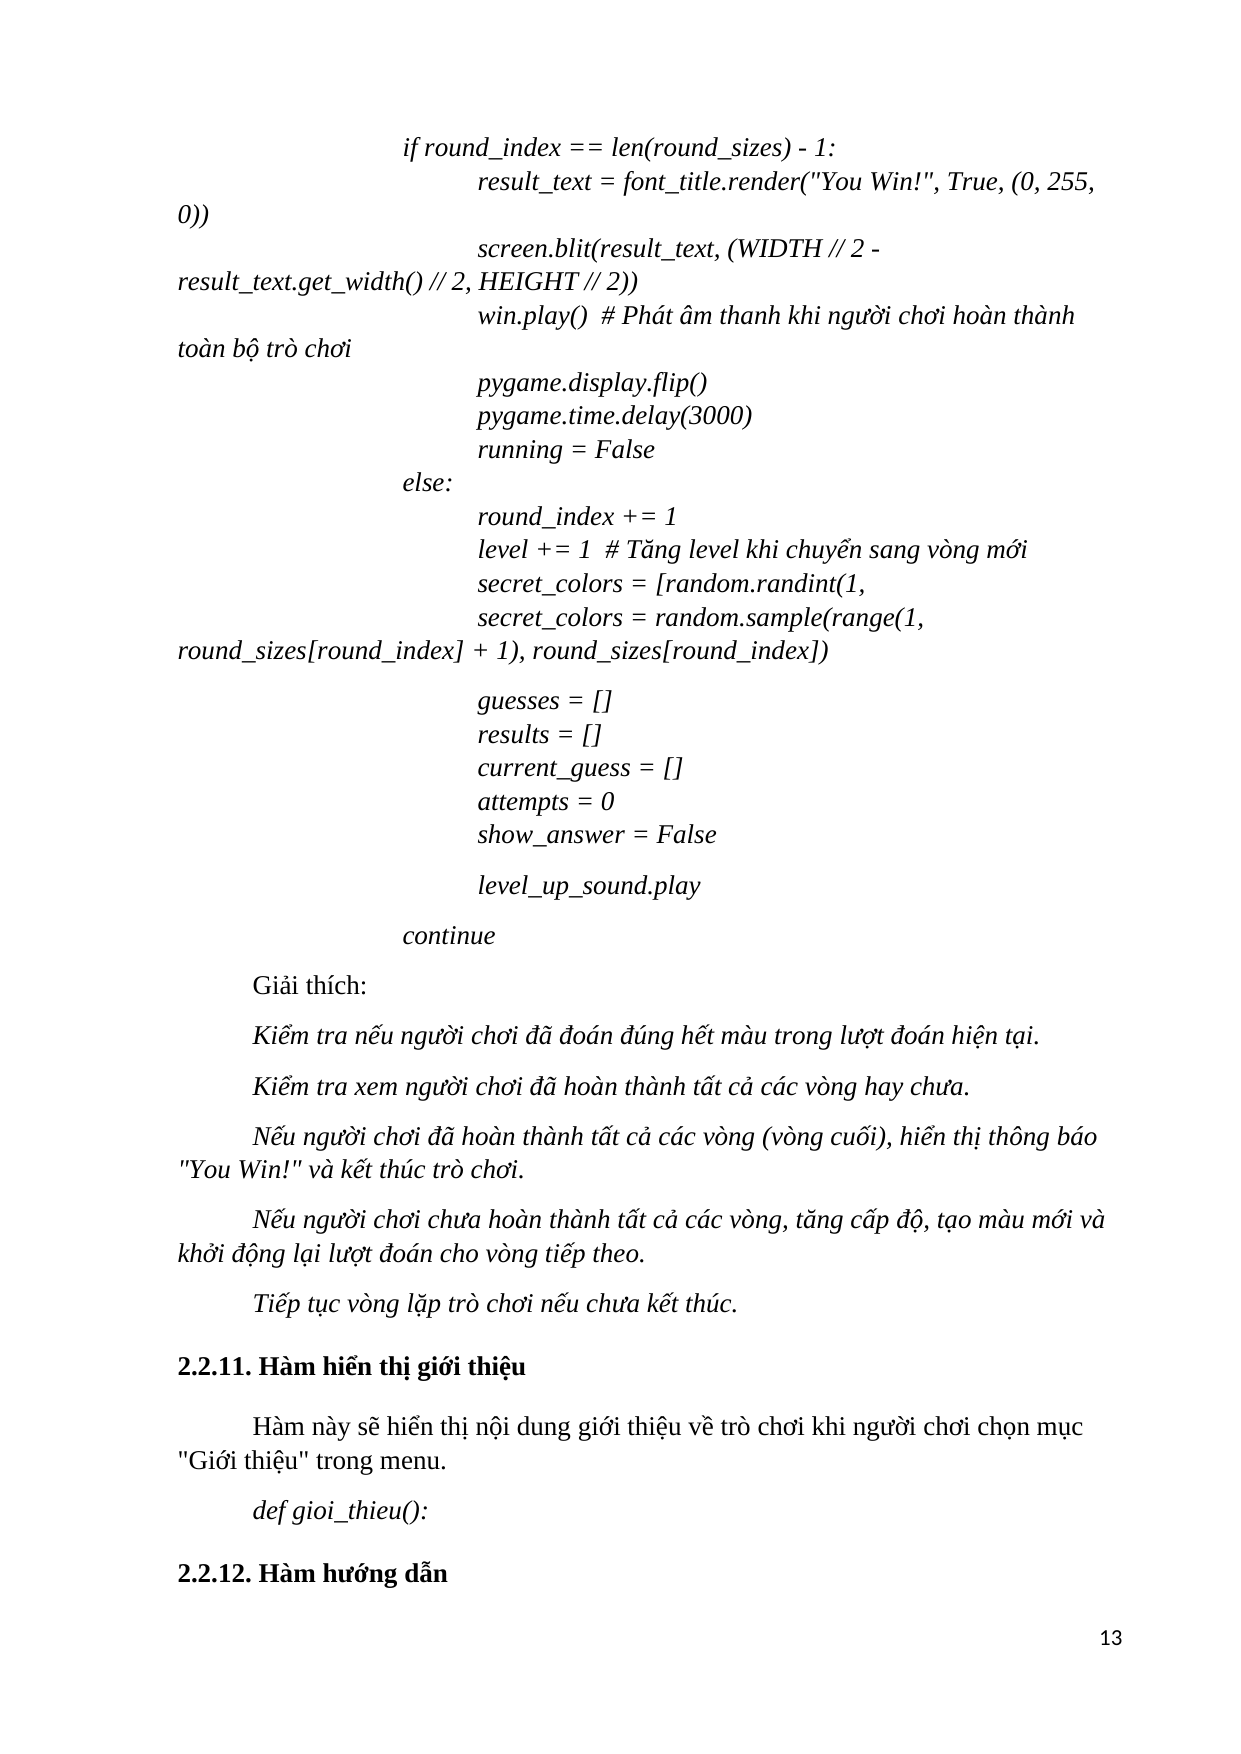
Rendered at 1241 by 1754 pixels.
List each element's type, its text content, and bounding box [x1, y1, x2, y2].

subtitle 2.2.11. Hàm hiển thị giới thiệu [177, 1350, 1122, 1381]
text Kiểm tra xem người chơi đã hoàn thành tất cả các vòng hay chưa. [177, 1069, 1122, 1101]
text def gioi_thieu(): [177, 1494, 1122, 1525]
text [177, 131, 1122, 665]
text Nếu người chơi chưa hoàn thành tất cả các vòng, tăng cấp độ, tạo màu mới và khởi động lại lượt đoán cho vòng tiếp theo. [177, 1203, 1122, 1268]
text Nếu người chơi đã hoàn thành tất cả các vòng (vòng cuối), hiển thị thông báo "You Win!" và kết thúc trò chơi. [177, 1120, 1122, 1184]
text continue [177, 919, 1122, 950]
text Kiểm tra nếu người chơi đã đoán đúng hết màu trong lượt đoán hiện tại. [177, 1019, 1122, 1051]
text level_up_sound.play [177, 869, 1122, 900]
text Giải thích: [177, 969, 1122, 1000]
text guesses = [] results = [] current_guess = [] attempts = 0 show_answer = False [177, 684, 1122, 850]
text Hàm này sẽ hiển thị nội dung giới thiệu về trò chơi khi người chơi chọn mục "Giới thiệu" trong menu. [177, 1410, 1122, 1475]
subtitle 2.2.12. Hàm hướng dẫn [177, 1557, 1122, 1588]
text Tiếp tục vòng lặp trò chơi nếu chưa kết thúc. [177, 1287, 1122, 1318]
